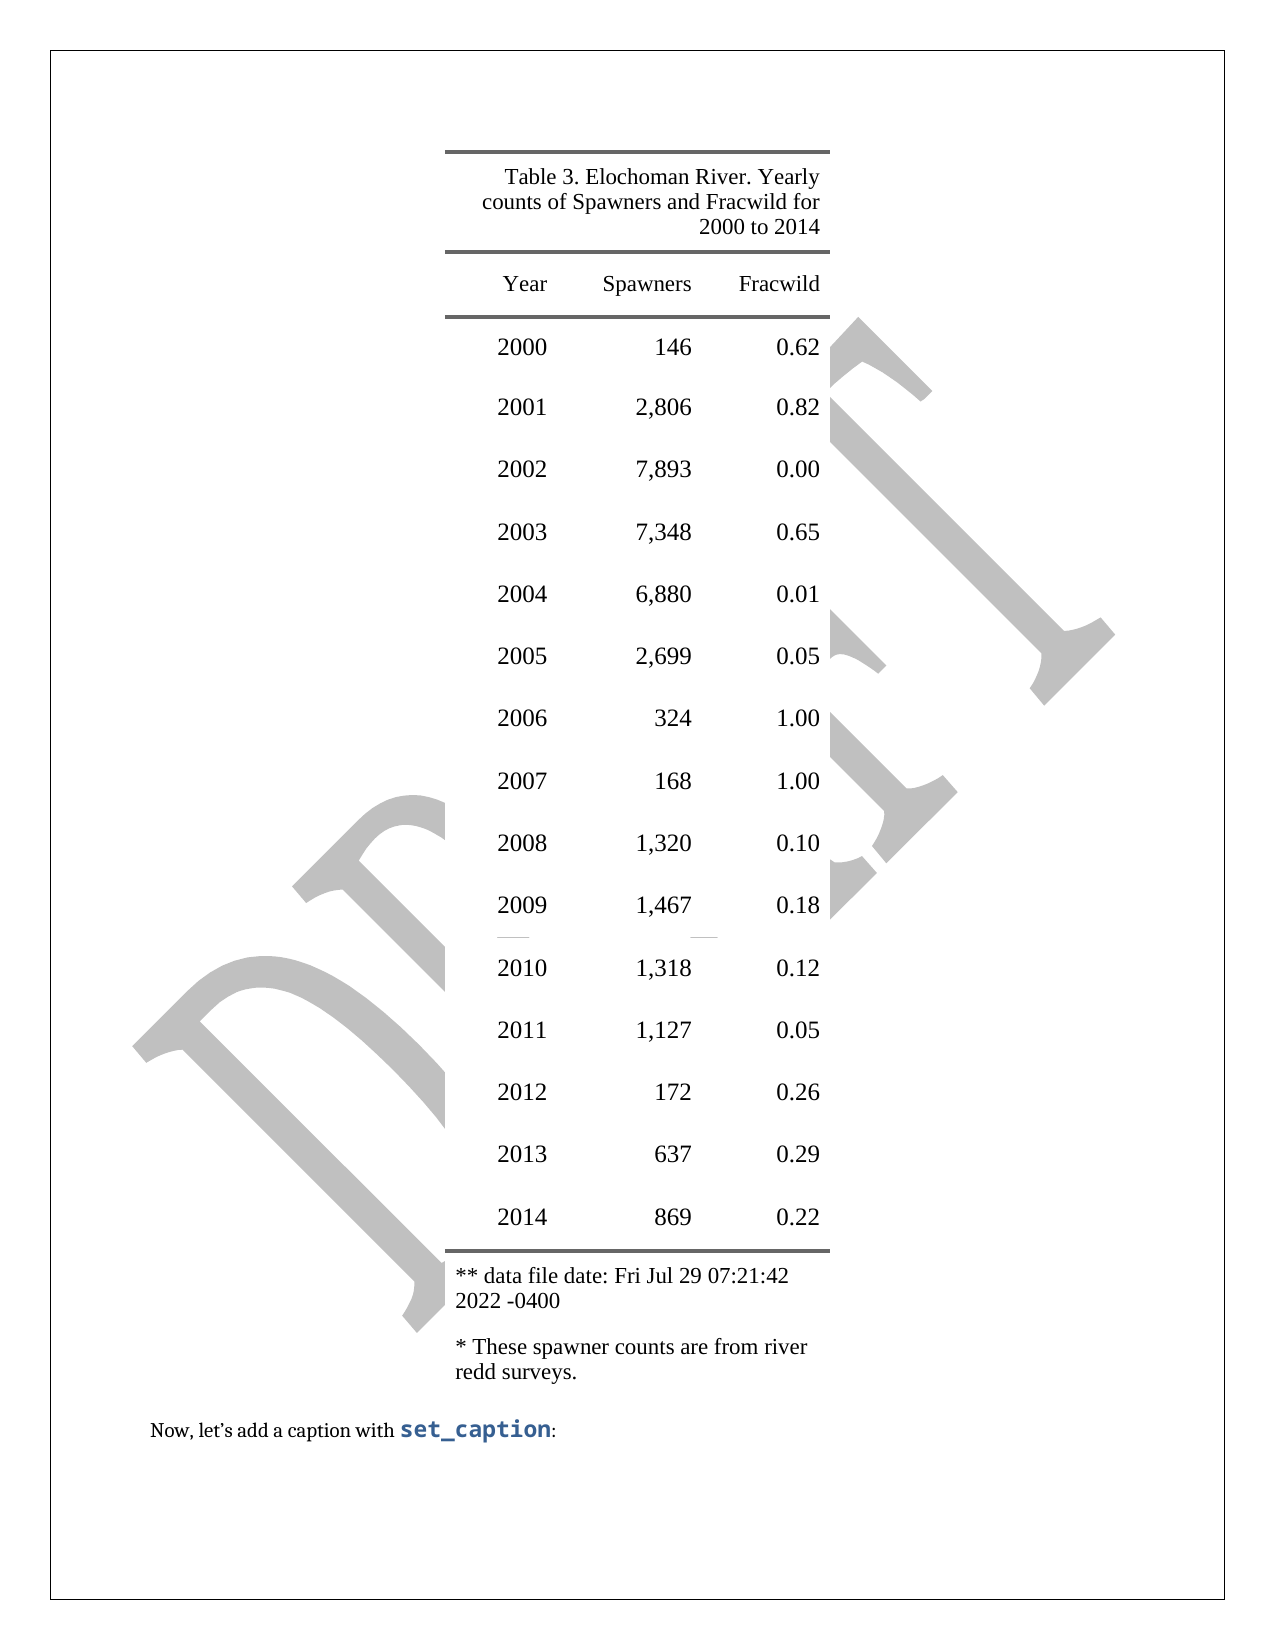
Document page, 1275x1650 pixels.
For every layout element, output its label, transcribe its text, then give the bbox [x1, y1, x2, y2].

table_cell 7,348 [557, 501, 702, 564]
table_cell 2013 [445, 1124, 557, 1187]
table_cell 0.18 [702, 875, 830, 937]
table_cell 2000 [445, 319, 557, 377]
table_cell Year [445, 254, 557, 314]
table_cell 324 [557, 688, 702, 751]
table_cell 2004 [445, 564, 557, 626]
table_cell 2007 [445, 751, 557, 813]
table_cell 2,699 [557, 626, 702, 688]
table_cell 0.05 [702, 1000, 830, 1062]
table_cell 0.00 [702, 439, 830, 501]
table_cell 1.00 [702, 751, 830, 813]
table_cell 2009 [445, 875, 557, 937]
table_cell * These spawner counts are from river redd surveys. [445, 1324, 830, 1395]
table_cell 2010 [445, 938, 557, 1000]
table_cell 1,467 [557, 875, 702, 937]
table_cell 2011 [445, 1000, 557, 1062]
table_cell 2,806 [557, 377, 702, 439]
table_cell 7,893 [557, 439, 702, 501]
table_cell 1,127 [557, 1000, 702, 1062]
table_cell 0.65 [702, 501, 830, 564]
table_cell 0.05 [702, 626, 830, 688]
table_cell 2008 [445, 813, 557, 875]
table_cell 2001 [445, 377, 557, 439]
table_cell 2003 [445, 501, 557, 564]
table_cell 2005 [445, 626, 557, 688]
table_cell 2006 [445, 688, 557, 751]
table_cell 0.22 [702, 1187, 830, 1249]
table_cell Spawners [557, 254, 702, 314]
table_cell 0.01 [702, 564, 830, 626]
table_cell 0.12 [702, 938, 830, 1000]
table_cell 172 [557, 1062, 702, 1124]
table_cell 2014 [445, 1187, 557, 1249]
table_cell 1,318 [557, 938, 702, 1000]
table_cell 637 [557, 1124, 702, 1187]
table_cell 2002 [445, 439, 557, 501]
table_cell ** data file date: Fri Jul 29 07:21:42 2022 -0400 [445, 1253, 830, 1324]
table_header Table 3. Elochoman River. Yearly counts of Spawners and Fracwild for 2000 to 2014 [445, 154, 830, 250]
table_cell 2012 [445, 1062, 557, 1124]
table_cell 1,320 [557, 813, 702, 875]
table_cell 168 [557, 751, 702, 813]
table_cell 869 [557, 1187, 702, 1249]
table_cell 0.82 [702, 377, 830, 439]
table_cell 146 [557, 319, 702, 377]
table_cell 0.62 [702, 319, 830, 377]
table_cell Fracwild [702, 254, 830, 314]
table_cell 0.29 [702, 1124, 830, 1187]
table_cell 0.10 [702, 813, 830, 875]
table_cell 1.00 [702, 688, 830, 751]
text Now, let’s add a caption with set_caption: [150, 1413, 1125, 1445]
table_cell 6,880 [557, 564, 702, 626]
table_cell 0.26 [702, 1062, 830, 1124]
